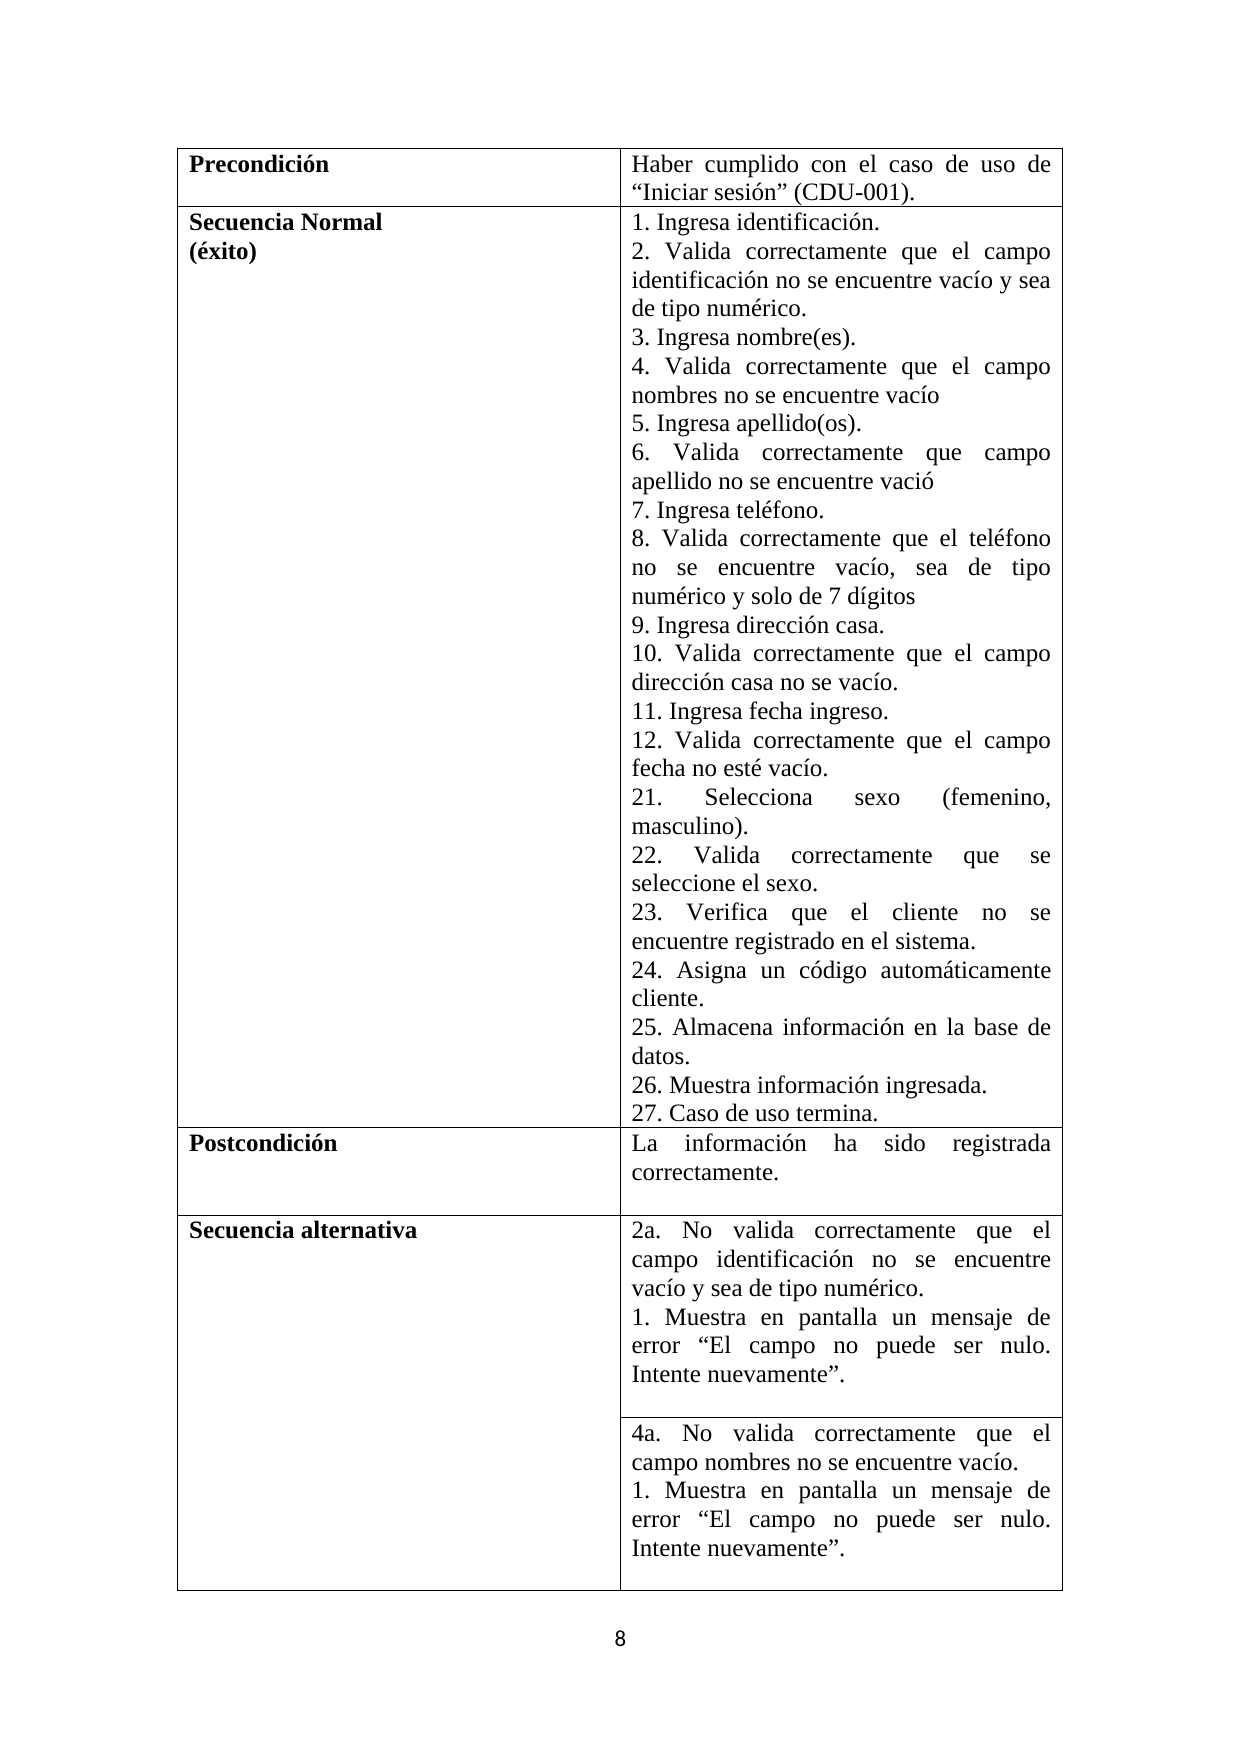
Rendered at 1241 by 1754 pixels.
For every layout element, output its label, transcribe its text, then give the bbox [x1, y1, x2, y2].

table_cell Haber cumplido con el caso de uso de “Iniciar sesión” (CDU-001). [621, 149, 1062, 206]
table_cell 2a. No valida correctamente que el campo identificación no se encuentre vacío y sea de tipo numérico. 1. Muestra en pantalla un mensaje de error “El campo no puede ser nulo. Intente nuevamente”. [621, 1216, 1062, 1417]
table_cell 1. Ingresa identificación. 2. Valida correctamente que el campo identificación no se encuentre vacío y sea de tipo numérico. 3. Ingresa nombre(es). 4. Valida correctamente que el campo nombres no se encuentre vacío 5. Ingresa apellido(os). 6. Valida correctamente que campo apellido no se encuentre vació 7. Ingresa teléfono. 8. Valida correctamente que el teléfono no se encuentre vacío, sea de tipo numérico y solo de 7 dígitos 9. Ingresa dirección casa. 10. Valida correctamente que el campo dirección casa no se vacío. 11. Ingresa fecha ingreso. 12. Valida correctamente que el campo fecha no esté vacío. 21. Selecciona sexo (femenino, masculino). 22. Valida correctamente que se seleccione el sexo. 23. Verifica que el cliente no se encuentre registrado en el sistema. 24. Asigna un código automáticamente cliente. 25. Almacena información en la base de datos. 26. Muestra información ingresada. 27. Caso de uso termina. [621, 207, 1062, 1127]
table_cell Postcondición [178, 1128, 620, 1214]
table_cell Precondición [178, 149, 620, 206]
table_cell 4a. No valida correctamente que el campo nombres no se encuentre vacío. 1. Muestra en pantalla un mensaje de error “El campo no puede ser nulo. Intente nuevamente”. [621, 1418, 1062, 1590]
table_cell Secuencia Normal (éxito) [178, 207, 620, 1127]
table_cell Secuencia alternativa [178, 1216, 620, 1590]
table_cell La información ha sido registrada correctamente. [621, 1128, 1062, 1214]
